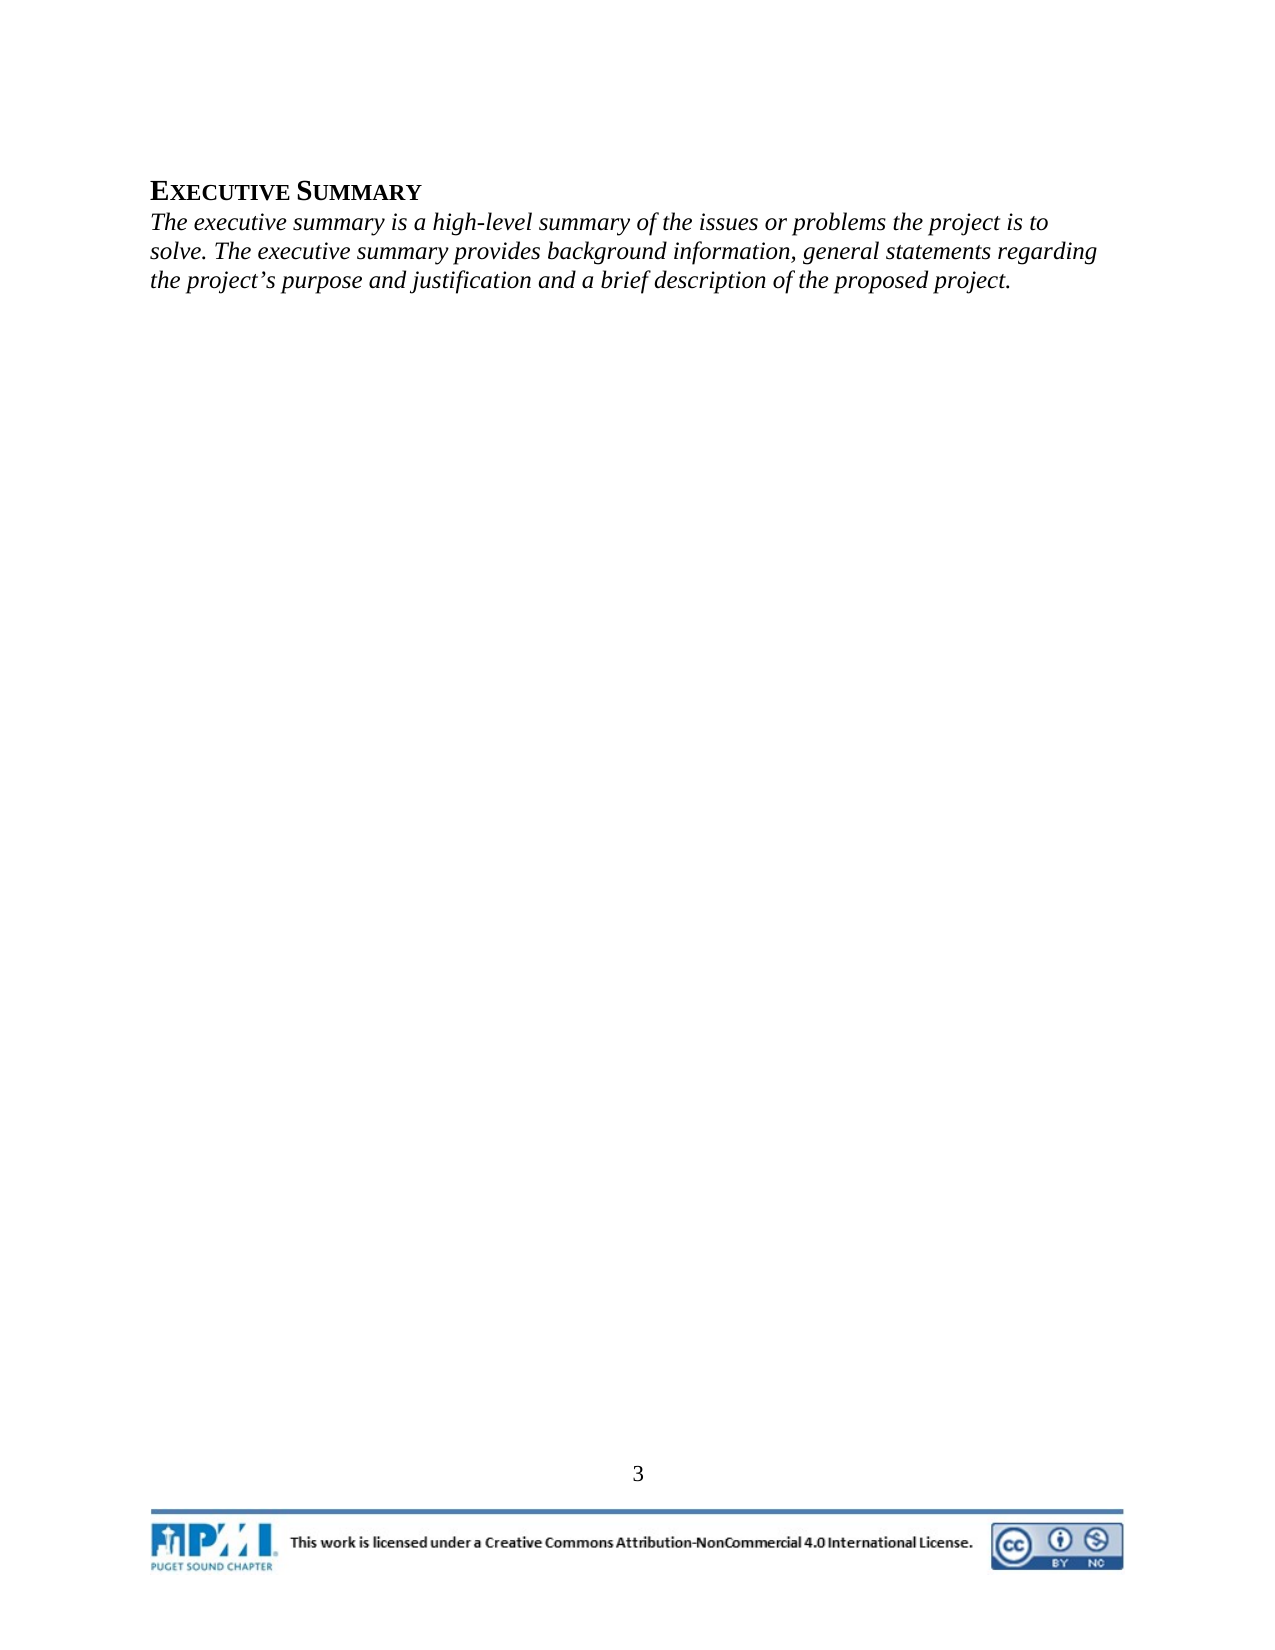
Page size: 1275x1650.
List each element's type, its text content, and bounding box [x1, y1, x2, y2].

text The executive summary is a high-level summary of the issues or problems the project is to solve. The executive summary provides background information, general statements regarding the project’s purpose and justification and a brief description of the proposed project. [150, 207, 1115, 294]
text EXECUTIVE SUMMARY [150, 174, 1137, 207]
picture [150, 1508, 1125, 1575]
